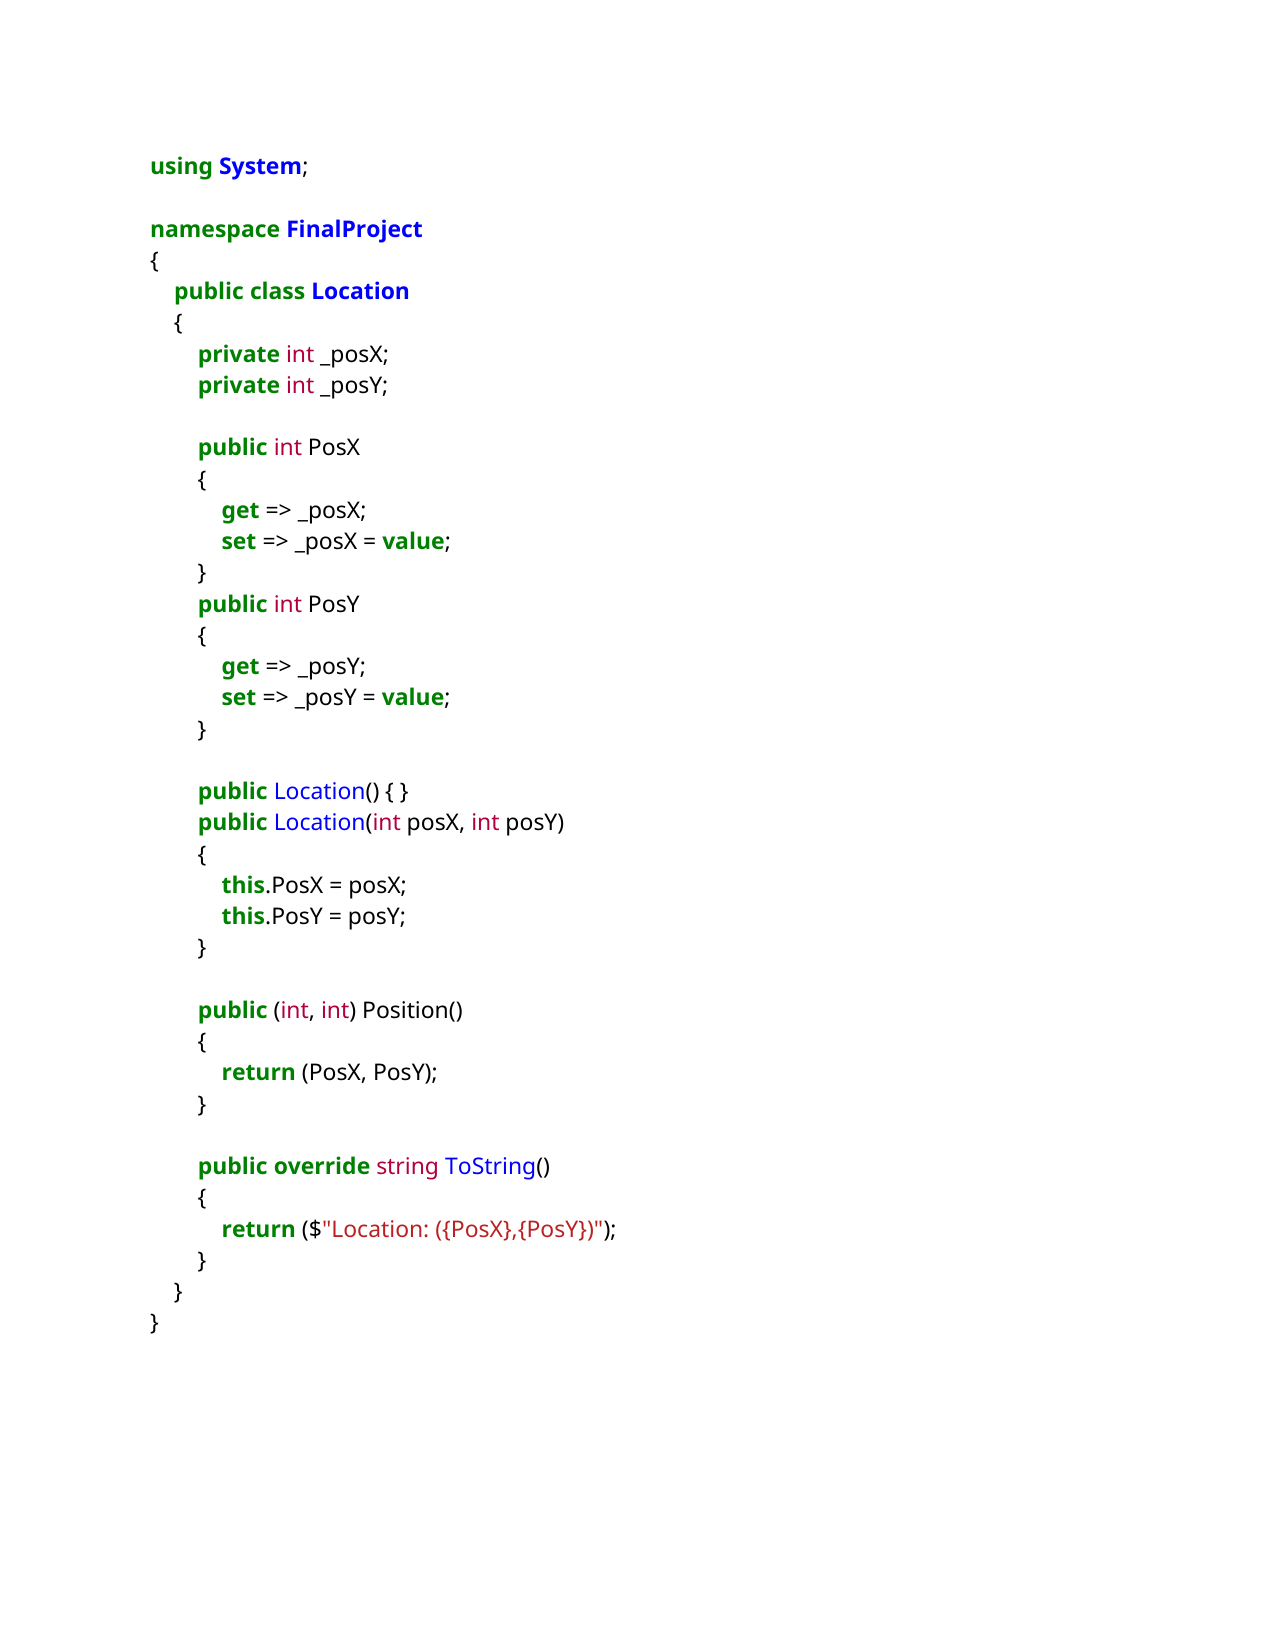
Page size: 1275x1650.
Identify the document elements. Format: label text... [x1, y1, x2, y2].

text { [150, 1181, 1125, 1212]
text } [150, 931, 1125, 962]
text { [150, 306, 1125, 337]
text { [150, 462, 1125, 494]
text return ($"Location: ({PosX},{PosY})"); [150, 1212, 1125, 1244]
text return (PosX, PosY); [150, 1056, 1125, 1087]
text get => _posX; [150, 494, 1125, 525]
text set => _posX = value; [150, 525, 1125, 556]
text public int PosX [150, 431, 1125, 462]
text get => _posY; [150, 650, 1125, 681]
text private int _posX; [150, 337, 1125, 369]
text public Location() { } [150, 775, 1125, 806]
text private int _posY; [150, 369, 1125, 400]
text { [150, 1025, 1125, 1056]
text public (int, int) Position() [150, 994, 1125, 1025]
text public override string ToString() [150, 1150, 1125, 1181]
text } [150, 556, 1125, 587]
text { [150, 244, 1125, 275]
text this.PosY = posY; [150, 900, 1125, 931]
text } [150, 1087, 1125, 1119]
text using System; [150, 150, 1125, 181]
text public Location(int posX, int posY) [150, 806, 1125, 837]
text } [150, 1244, 1125, 1275]
text public class Location [150, 275, 1125, 306]
text { [150, 837, 1125, 869]
text } [150, 1275, 1125, 1306]
text this.PosX = posX; [150, 869, 1125, 900]
text namespace FinalProject [150, 212, 1125, 244]
text public int PosY [150, 587, 1125, 619]
text set => _posY = value; [150, 681, 1125, 712]
text } [150, 1306, 1125, 1337]
text } [150, 712, 1125, 744]
text { [150, 619, 1125, 650]
